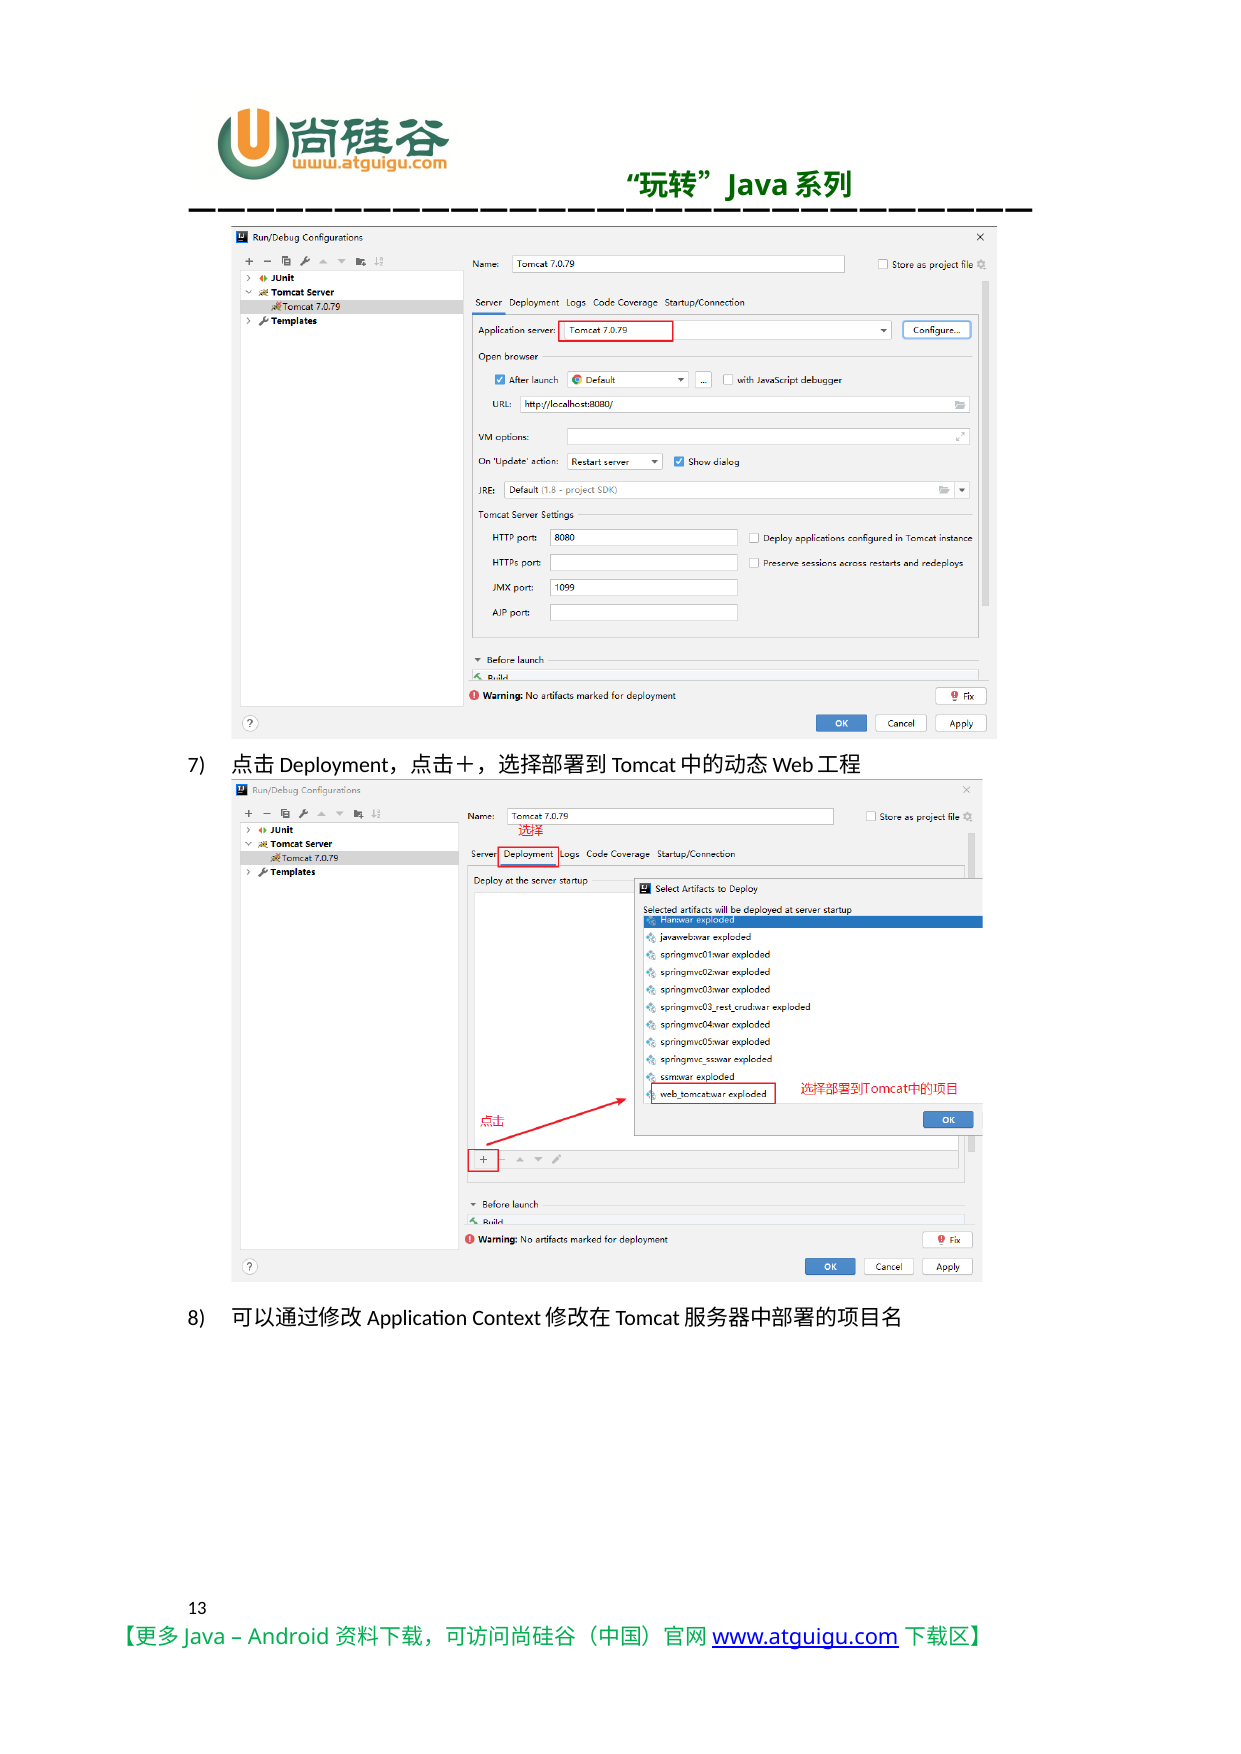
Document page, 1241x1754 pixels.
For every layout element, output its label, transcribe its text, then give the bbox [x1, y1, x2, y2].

picture [231, 226, 997, 739]
list 点击Deployment，点击＋，选择部署到Tomcat中的动态Web工程 [187, 747, 1053, 779]
list 可以通过修改Application Context修改在Tomcat服务器中部署的项目名 [187, 1299, 1053, 1332]
picture [187, 88, 479, 196]
picture [231, 779, 983, 1282]
